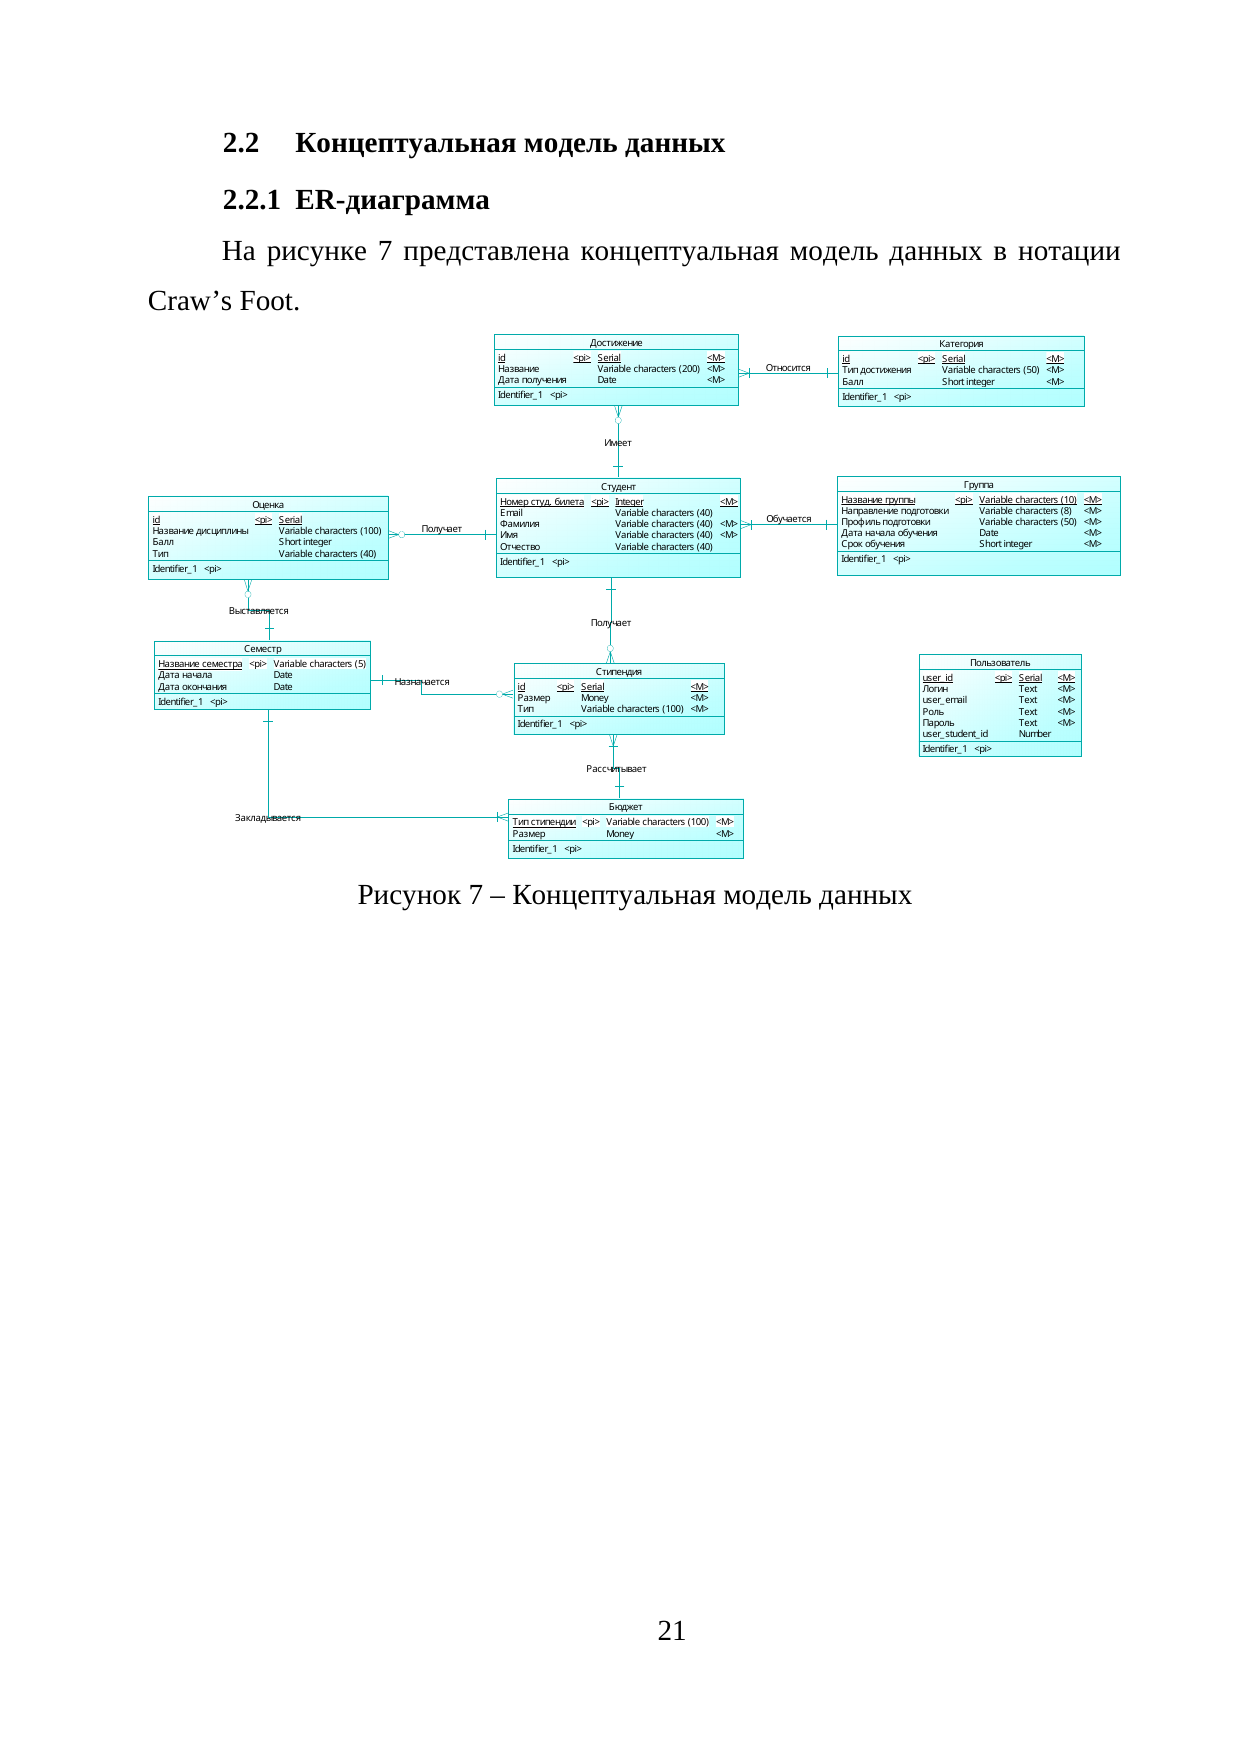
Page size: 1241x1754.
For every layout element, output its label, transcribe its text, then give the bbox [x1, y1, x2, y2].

text Рисунок 7 – Концептуальная модель данных [148, 877, 1122, 910]
text На рисунке 7 представлена концептуальная модель данных в нотации Craw’s Foot. [148, 233, 1122, 317]
subtitle ER-диаграмма [148, 182, 1122, 216]
subtitle Концептуальная модель данных [148, 125, 1122, 159]
